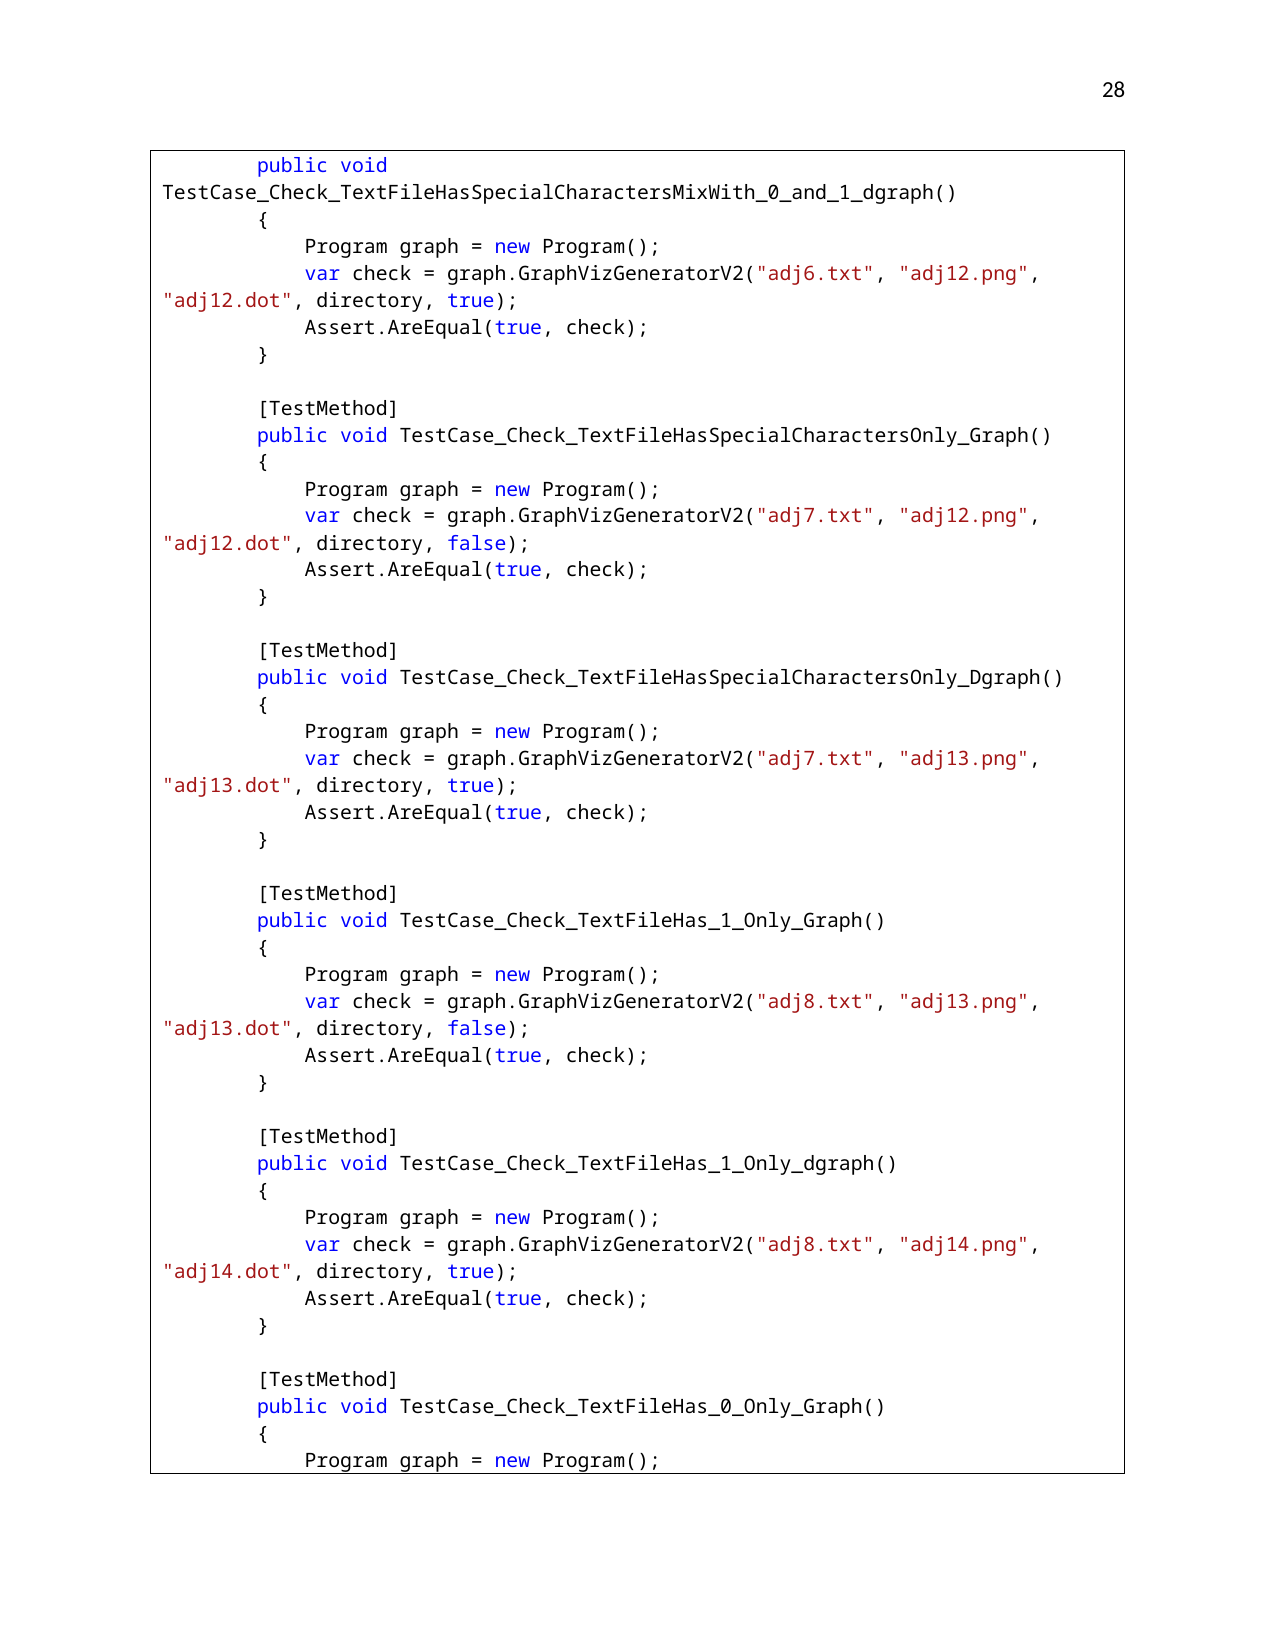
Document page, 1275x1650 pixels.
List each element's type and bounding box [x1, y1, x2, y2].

table_cell [151, 151, 1124, 1473]
